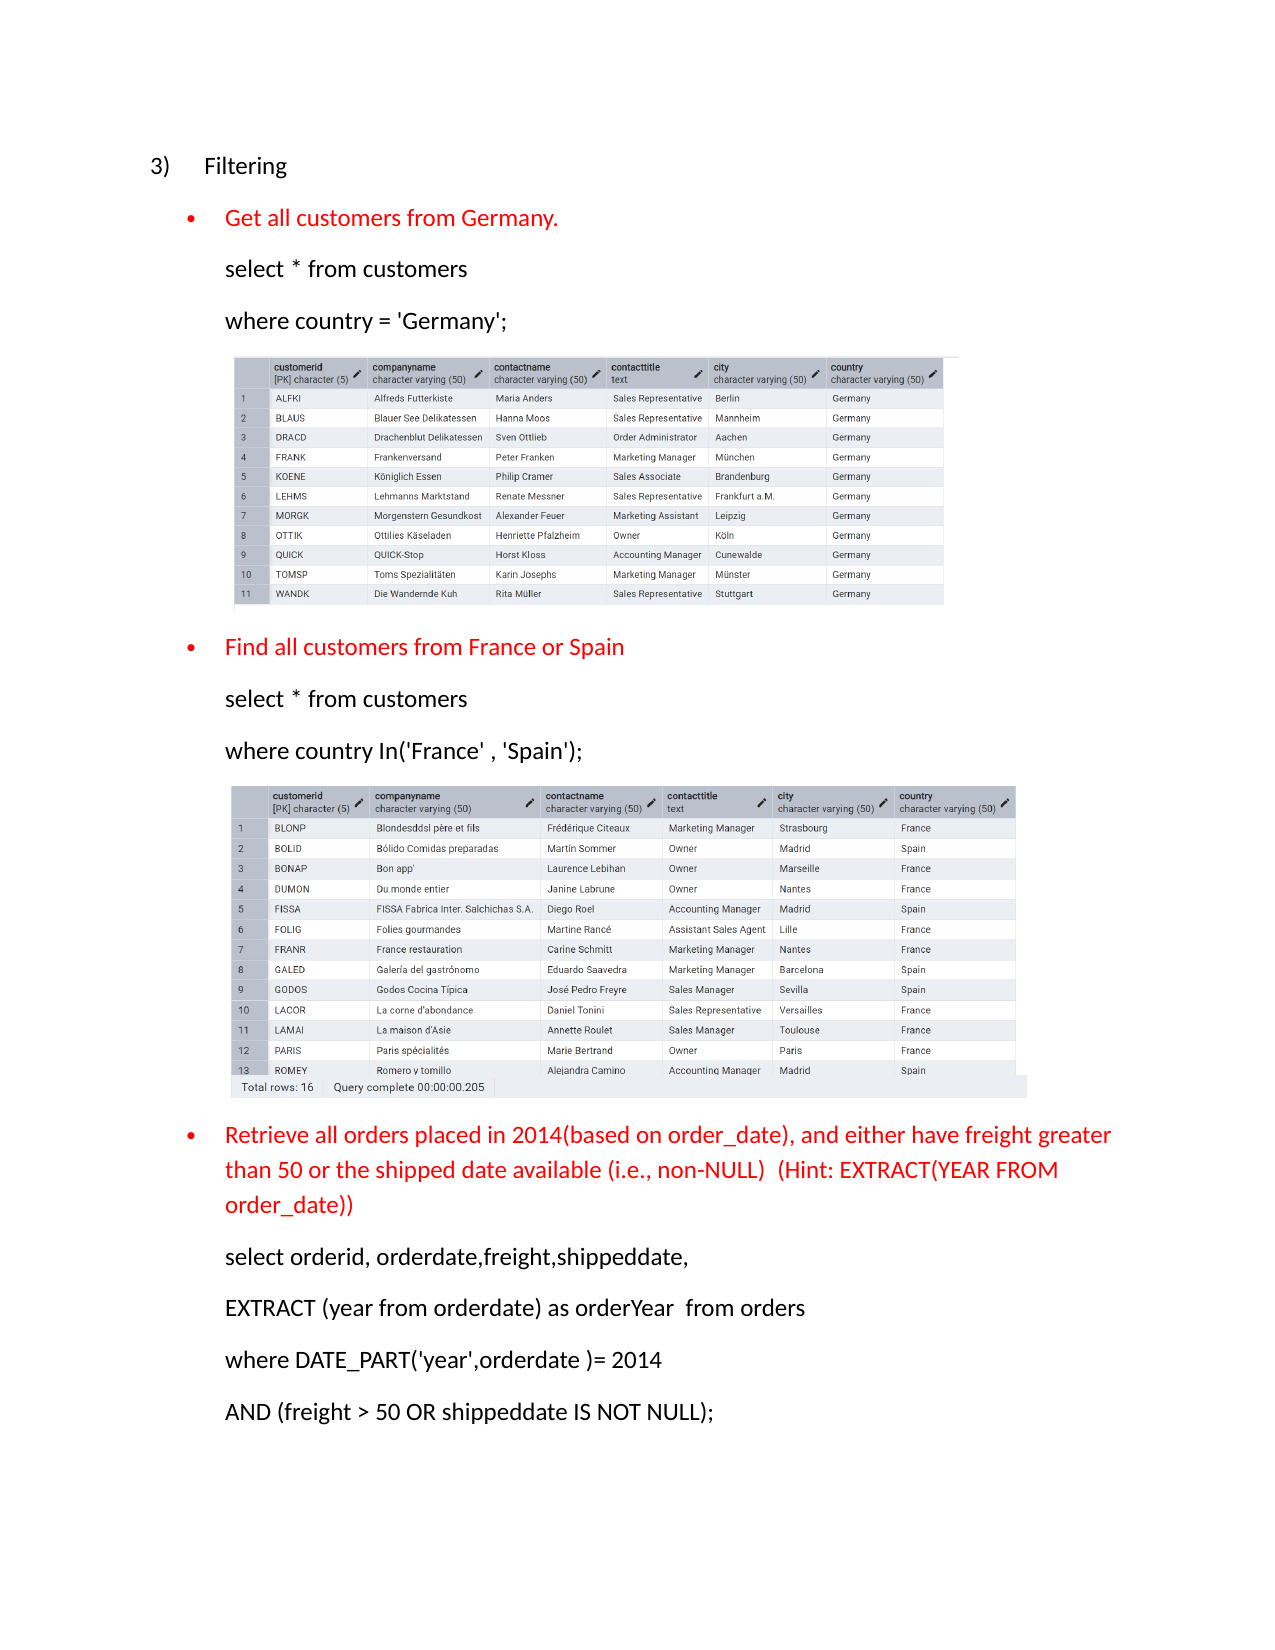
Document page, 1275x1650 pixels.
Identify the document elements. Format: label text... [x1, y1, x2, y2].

list Get all customers from Germany. [187, 202, 1125, 232]
text 3) Filtering [150, 150, 1125, 181]
text select orderid, orderdate,freight,shippeddate, [225, 1241, 1125, 1271]
text select * from customers [225, 253, 1125, 284]
text where country = 'Germany'; [225, 305, 1125, 336]
text where DATE_PART('year',orderdate )= 2014 [225, 1344, 1125, 1374]
text AND (freight > 50 OR shippeddate IS NOT NULL); [225, 1396, 1125, 1426]
text EXTRACT (year from orderdate) as orderYear from orders [225, 1292, 1125, 1323]
picture [225, 356, 959, 611]
list Retrieve all orders placed in 2014(based on order_date), and either have freight greater than 50 or the shipped date available (i.e., non-NULL) (Hint: EXTRACT(YEAR FROM order_date)) [187, 1119, 1125, 1219]
list Find all customers from France or Spain [187, 631, 1125, 662]
picture [225, 786, 1027, 1098]
text select * from customers [225, 683, 1125, 714]
text where country In('France' , 'Spain'); [225, 735, 1125, 765]
